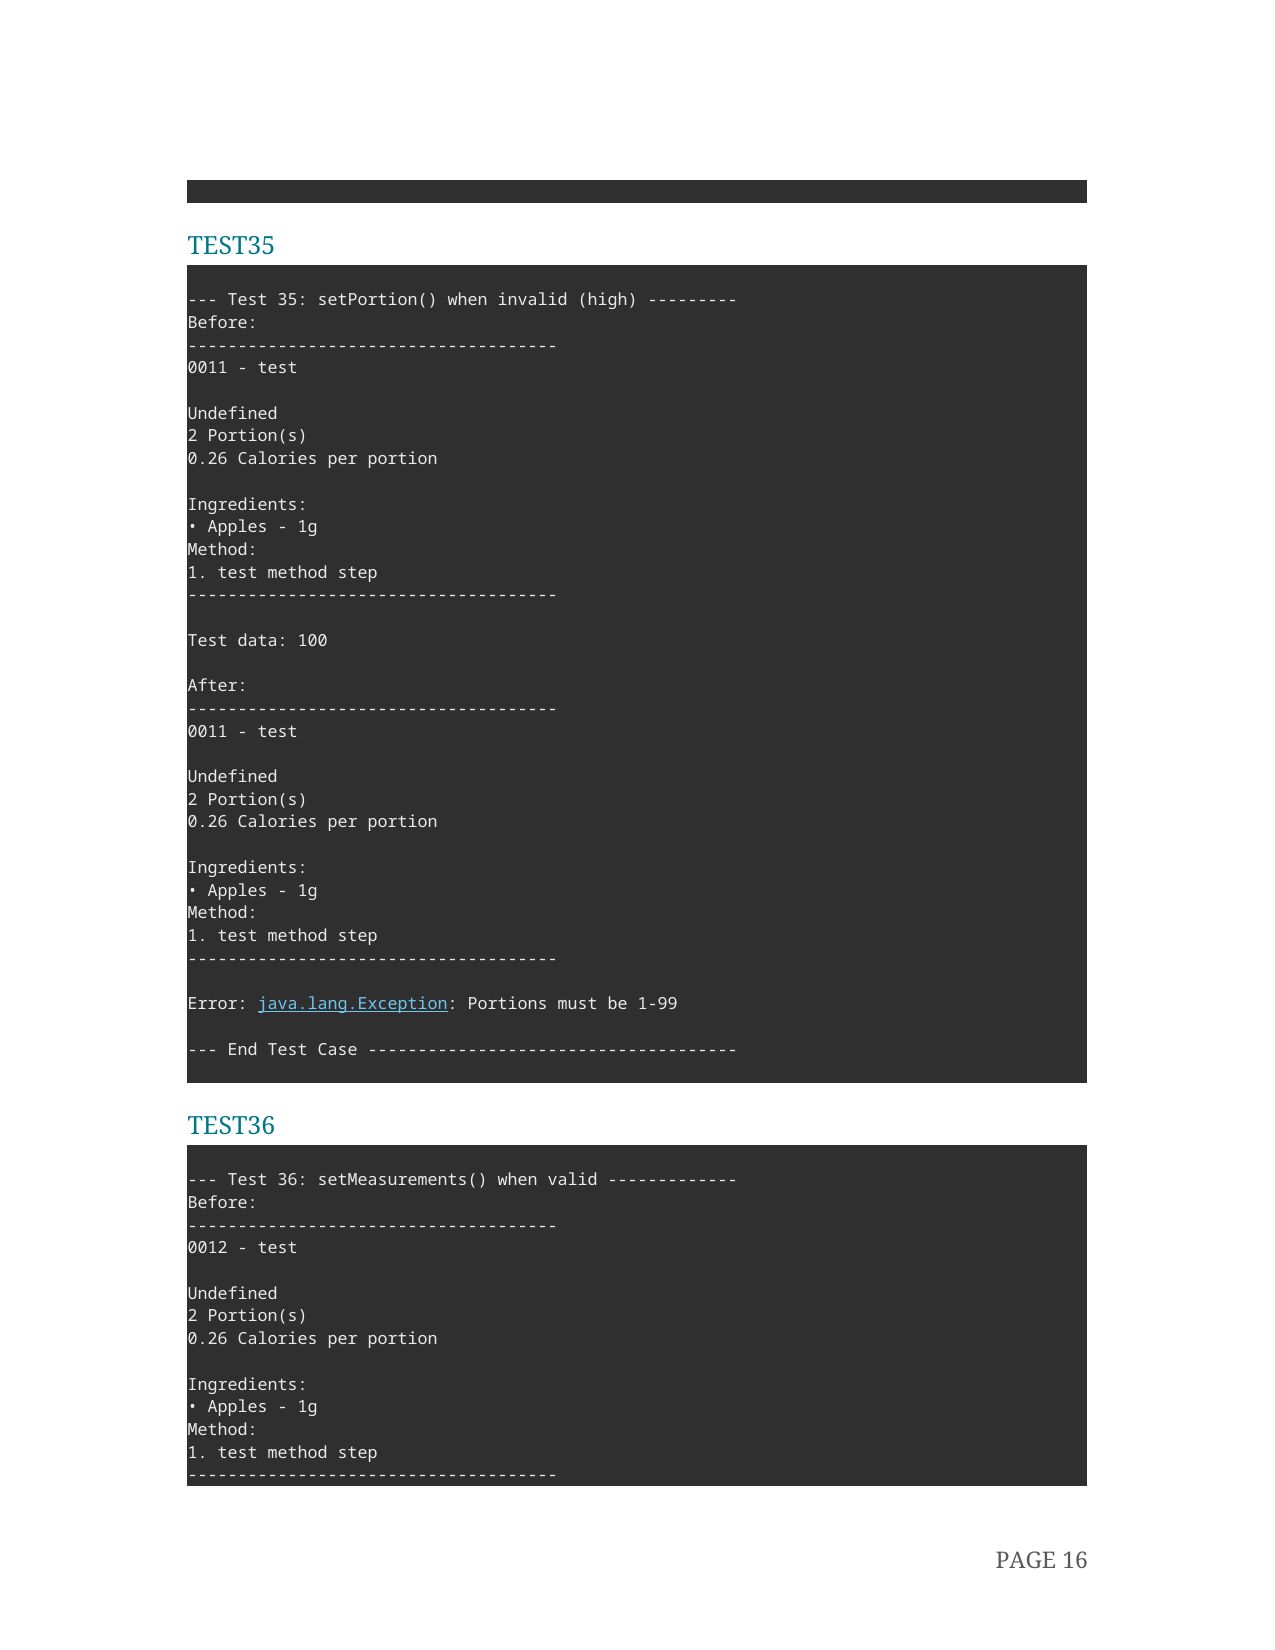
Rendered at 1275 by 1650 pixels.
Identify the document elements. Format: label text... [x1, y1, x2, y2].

text 2 Portion(s) [187, 424, 1087, 447]
text 0011 - test [187, 356, 1087, 379]
text Method: [187, 901, 1087, 924]
text Test data: 100 [187, 628, 1087, 651]
text • Apples - 1g [187, 878, 1087, 901]
text --- End Test Case ------------------------------------- [187, 1037, 1087, 1060]
subtitle test35 [187, 228, 1087, 262]
text Method: [187, 1417, 1087, 1440]
text 1. test method step [187, 560, 1087, 583]
text --- Test 35: setPortion() when invalid (high) --------- [187, 288, 1087, 311]
text Error: java.lang.Exception: Portions must be 1-99 [187, 992, 1087, 1014]
text ------------------------------------- [187, 946, 1087, 969]
text Ingredients: [187, 856, 1087, 878]
text Undefined [187, 765, 1087, 787]
text --- Test 36: setMeasurements() when valid ------------- [187, 1168, 1087, 1190]
text • Apples - 1g [187, 1395, 1087, 1417]
subtitle test36 [187, 1108, 1087, 1142]
text 0.26 Calories per portion [187, 810, 1087, 833]
text Method: [187, 538, 1087, 560]
text After: [187, 674, 1087, 697]
text Ingredients: [187, 492, 1087, 515]
text 0011 - test [187, 719, 1087, 742]
text Ingredients: [187, 1372, 1087, 1395]
text ------------------------------------- [187, 697, 1087, 719]
text 1. test method step [187, 1440, 1087, 1463]
text ------------------------------------- [187, 583, 1087, 606]
text 0.26 Calories per portion [187, 447, 1087, 469]
text Undefined [187, 1281, 1087, 1304]
text 0.26 Calories per portion [187, 1327, 1087, 1349]
text ------------------------------------- [187, 1213, 1087, 1236]
text 1. test method step [187, 924, 1087, 946]
text 2 Portion(s) [187, 787, 1087, 810]
text ------------------------------------- [187, 1463, 1087, 1486]
text Before: [187, 1190, 1087, 1213]
text • Apples - 1g [187, 515, 1087, 538]
text 2 Portion(s) [187, 1304, 1087, 1327]
text Before: [187, 311, 1087, 333]
text 0012 - test [187, 1236, 1087, 1258]
text ------------------------------------- [187, 333, 1087, 356]
text Undefined [187, 401, 1087, 424]
